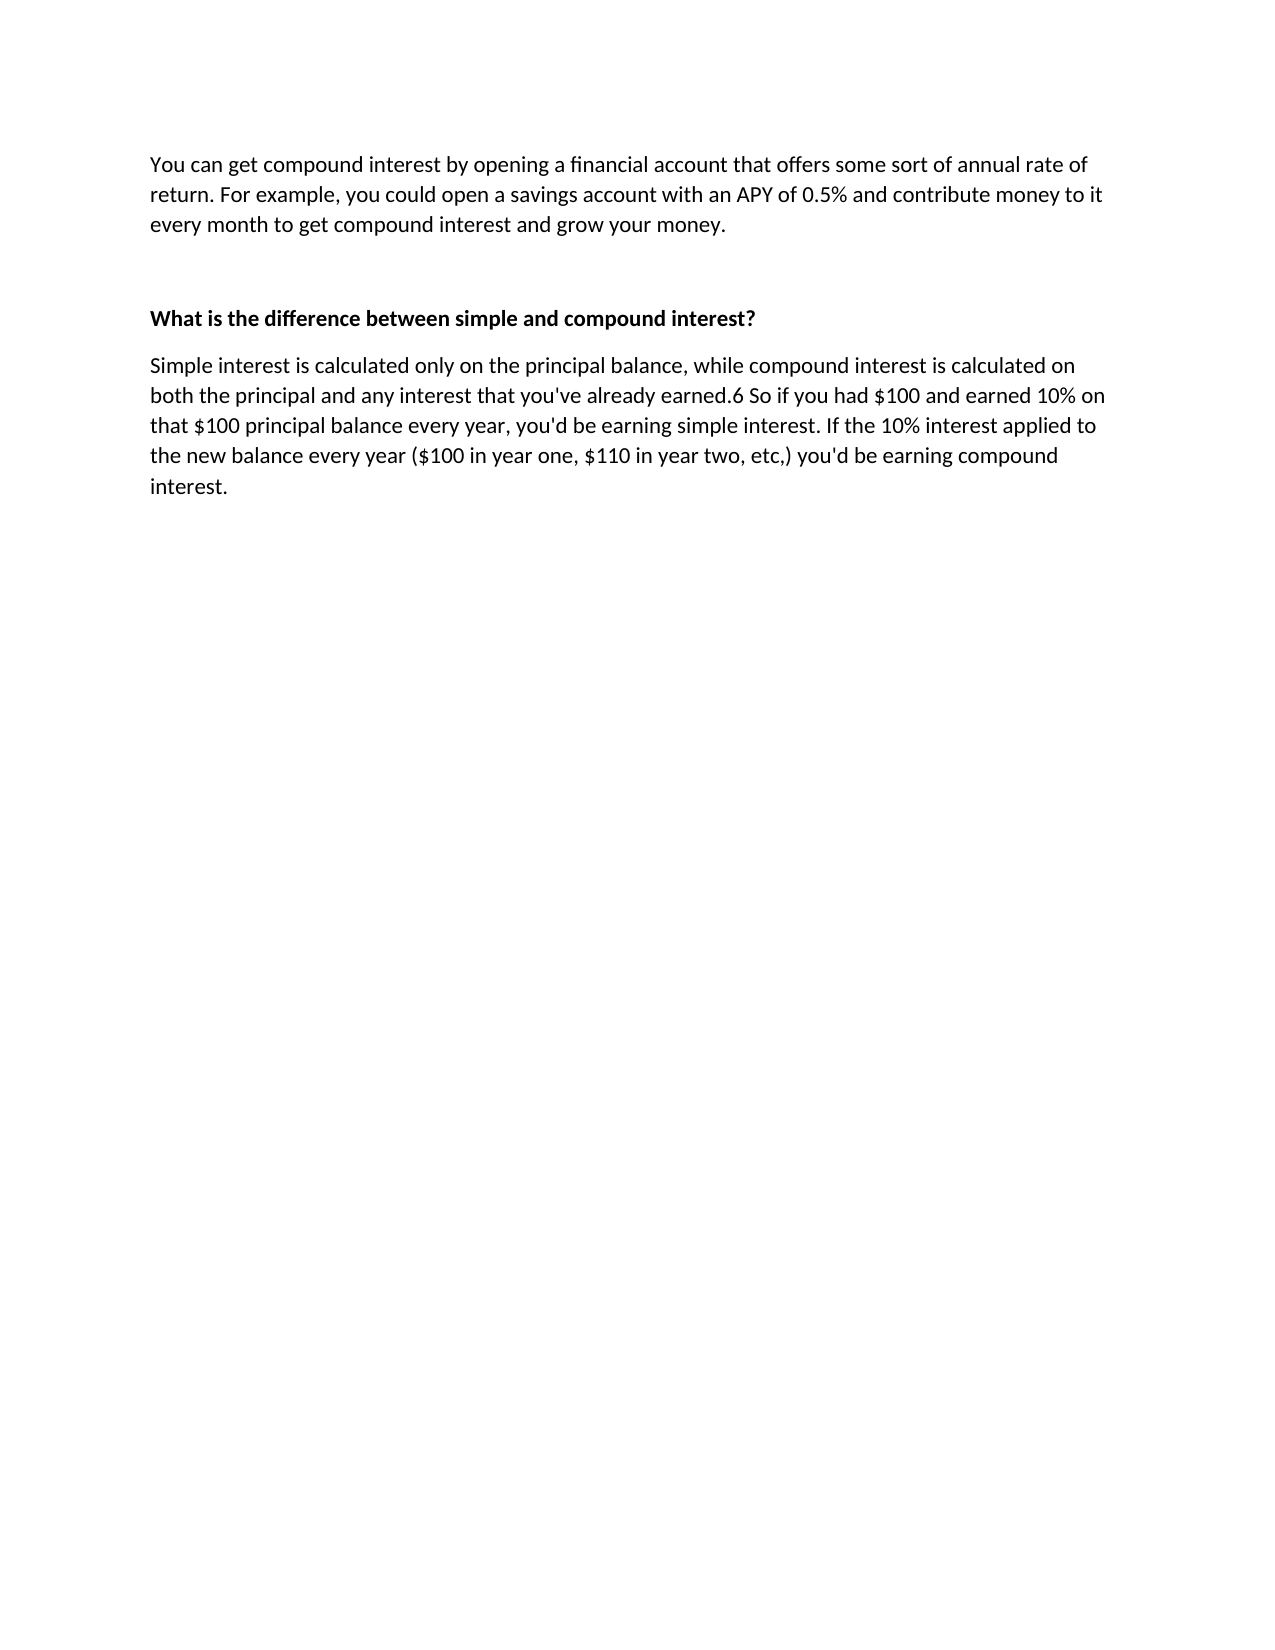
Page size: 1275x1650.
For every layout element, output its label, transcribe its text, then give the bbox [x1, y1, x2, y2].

text You can get compound interest by opening a financial account that offers some sort of annual rate of return. For example, you could open a savings account with an APY of 0.5% and contribute money to it every month to get compound interest and grow your money. [150, 150, 1125, 238]
text What is the difference between simple and compound interest? [150, 304, 1125, 332]
text Simple interest is calculated only on the principal balance, while compound interest is calculated on both the principal and any interest that you've already earned.6 So if you had $100 and earned 10% on that $100 principal balance every year, you'd be earning simple interest. If the 10% interest applied to the new balance every year ($100 in year one, $110 in year two, etc,) you'd be earning compound interest. [150, 351, 1125, 500]
